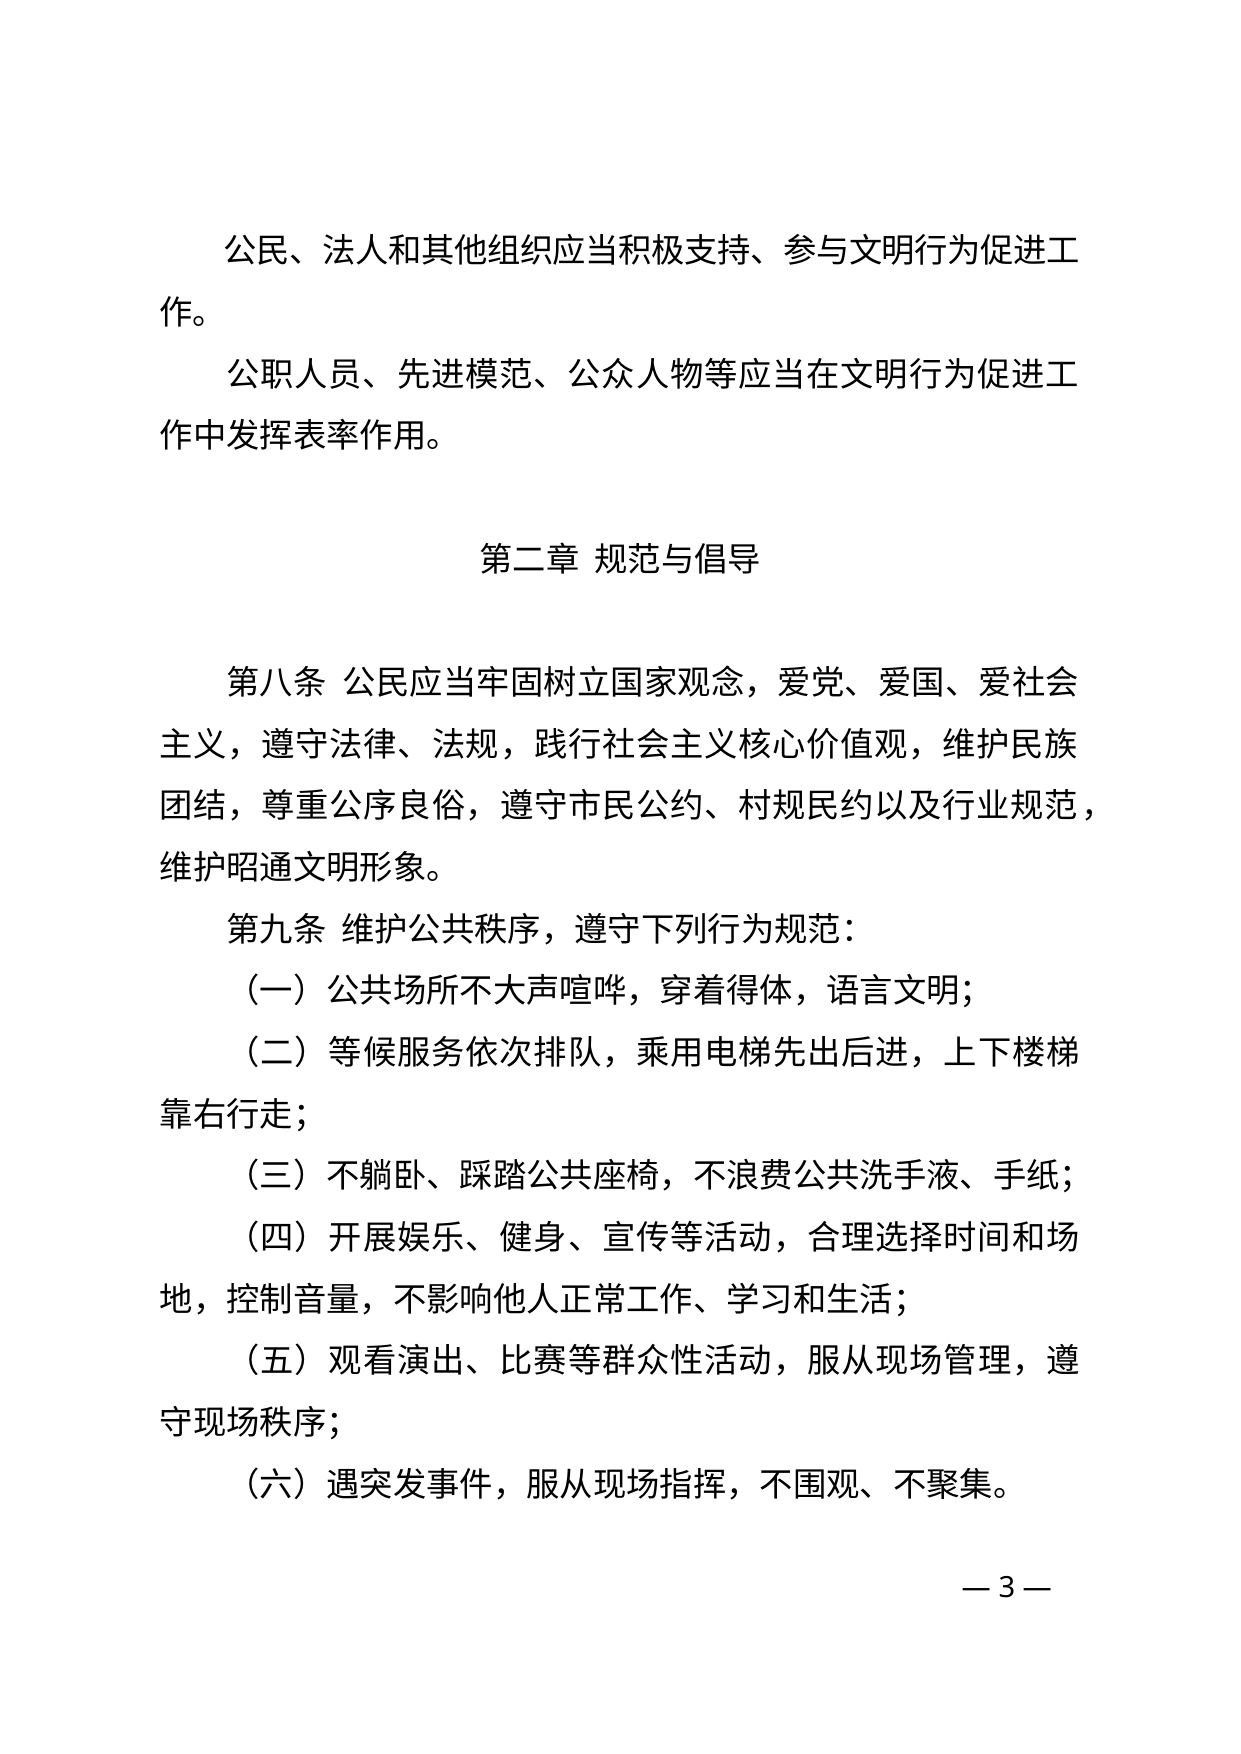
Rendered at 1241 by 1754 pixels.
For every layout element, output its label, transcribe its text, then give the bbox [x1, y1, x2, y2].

text 第八条 公民应当牢固树立国家观念，爱党、爱国、爱社会主义，遵守法律、法规，践行社会主义核心价值观，维护民族团结，尊重公序良俗，遵守市民公约、村规民约以及行业规范，维护昭通文明形象。 [159, 645, 1081, 892]
text 第九条 维护公共秩序，遵守下列行为规范： [159, 892, 1081, 954]
text 第二章 规范与倡导 [159, 522, 1081, 584]
text （六）遇突发事件，服从现场指挥，不围观、不聚集。 [159, 1447, 1081, 1509]
text （四）开展娱乐、健身、宣传等活动，合理选择时间和场地，控制音量，不影响他人正常工作、学习和生活； [159, 1200, 1081, 1324]
text 公职人员、先进模范、公众人物等应当在文明行为促进工作中发挥表率作用。 [159, 337, 1081, 460]
text （一）公共场所不大声喧哗，穿着得体，语言文明； [159, 954, 1081, 1015]
text （五）观看演出、比赛等群众性活动，服从现场管理，遵守现场秩序； [159, 1324, 1081, 1447]
text 公民、法人和其他组织应当积极支持、参与文明行为促进工作。 [159, 214, 1081, 337]
text （三）不躺卧、踩踏公共座椅，不浪费公共洗手液、手纸； [159, 1139, 1081, 1200]
text （二）等候服务依次排队，乘用电梯先出后进，上下楼梯靠右行走； [159, 1015, 1081, 1139]
